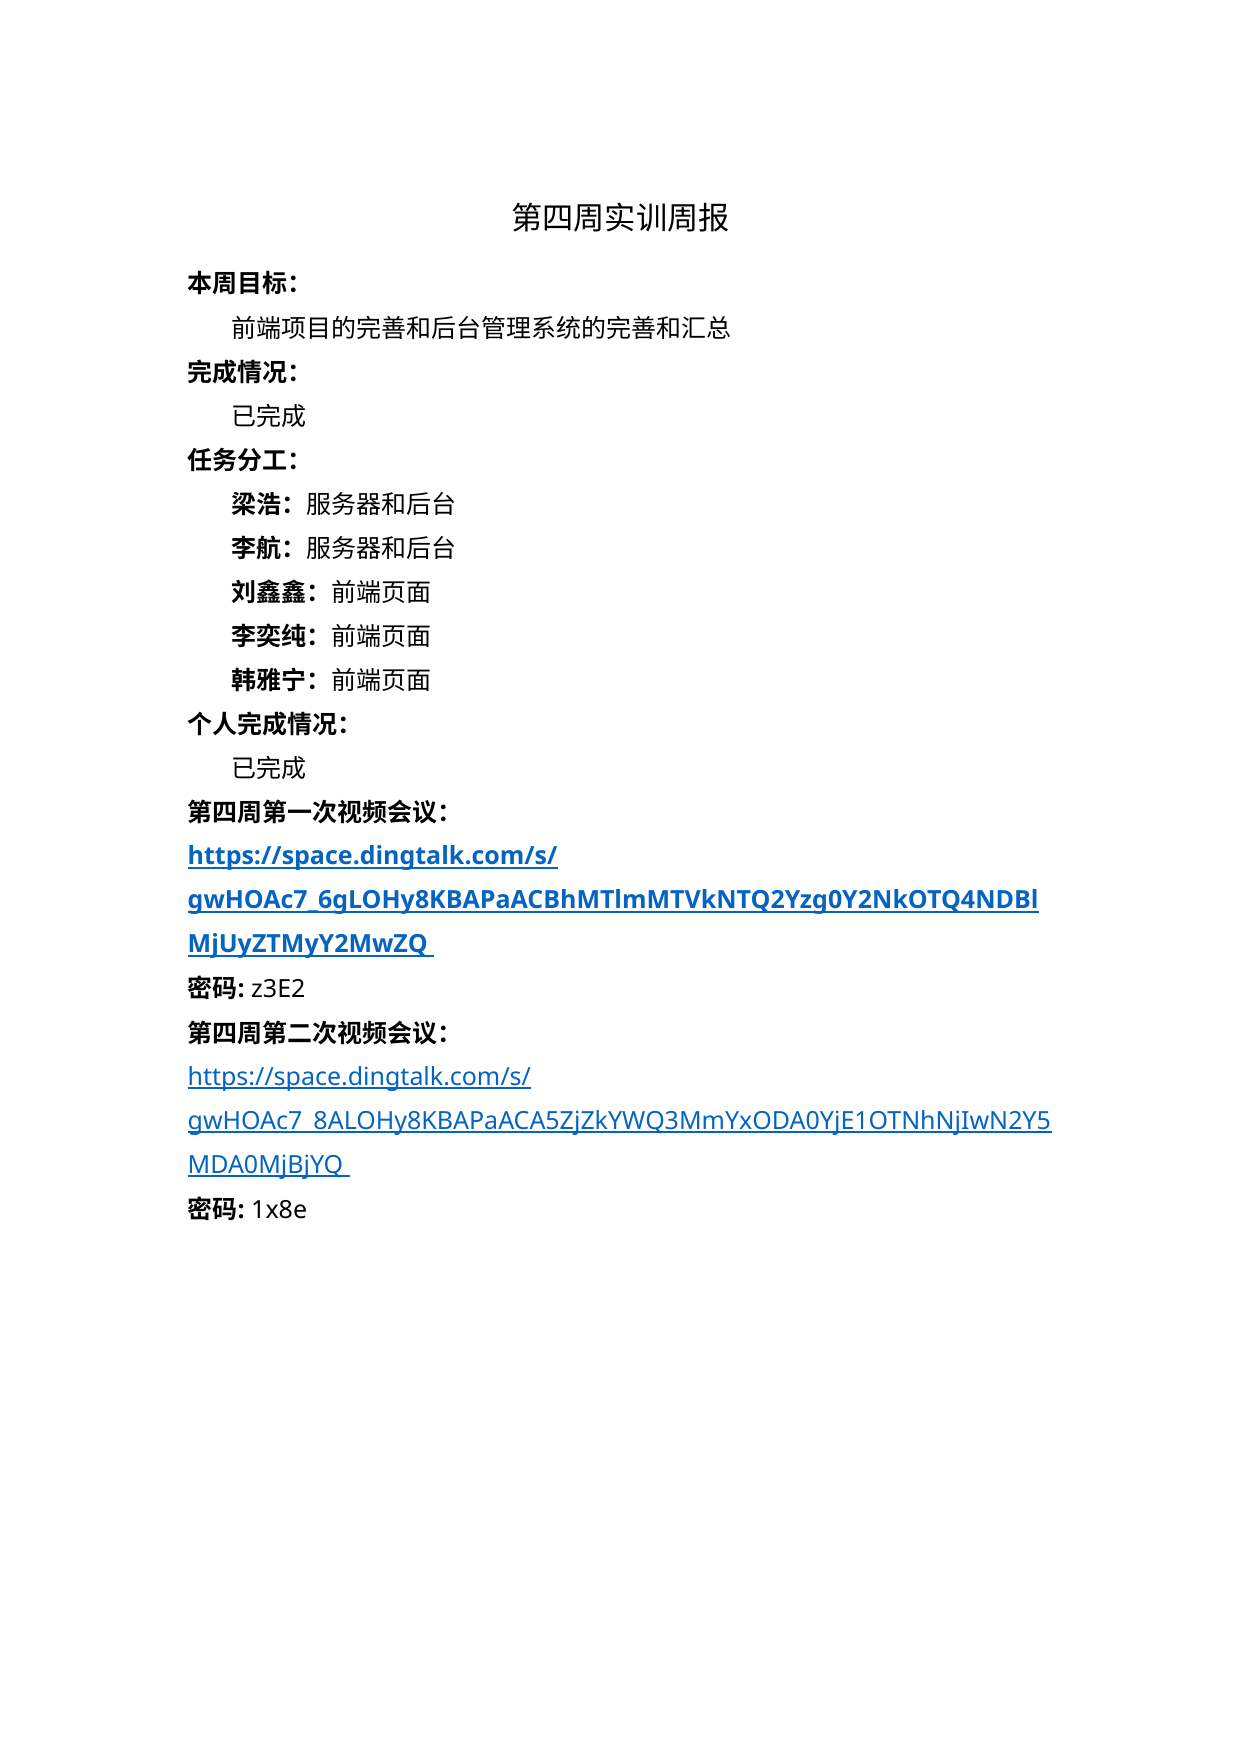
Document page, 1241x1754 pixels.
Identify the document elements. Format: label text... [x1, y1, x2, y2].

text 韩雅宁：前端页面 [187, 657, 1053, 701]
text 第四周第一次视频会议： [187, 789, 1053, 833]
text 完成情况： [187, 348, 1053, 392]
text 已完成 [187, 745, 1053, 789]
text 任务分工： [187, 436, 1053, 480]
text 个人完成情况： [187, 701, 1053, 745]
text 刘鑫鑫：前端页面 [187, 568, 1053, 613]
text 梁浩：服务器和后台 [187, 480, 1053, 524]
text 李奕纯：前端页面 [187, 613, 1053, 657]
text 第四周实训周报 [187, 172, 1053, 260]
text https://space.dingtalk.com/s/gwHOAc7_8ALOHy8KBAPaACA5ZjZkYWQ3MmYxODA0YjE1OTNhNjIwN2Y5MDA0MjBjYQ [187, 1053, 1053, 1185]
text 本周目标： [187, 260, 1053, 304]
text 密码: z3E2 [187, 965, 1053, 1009]
text 前端项目的完善和后台管理系统的完善和汇总 [187, 304, 1053, 348]
text https://space.dingtalk.com/s/gwHOAc7_6gLOHy8KBAPaACBhMTlmMTVkNTQ2Yzg0Y2NkOTQ4NDBlMjUyZTMyY2MwZQ [187, 833, 1053, 965]
text 密码: 1x8e [187, 1185, 1053, 1229]
text 李航：服务器和后台 [187, 524, 1053, 568]
text 已完成 [187, 392, 1053, 436]
text 第四周第二次视频会议： [187, 1009, 1053, 1053]
